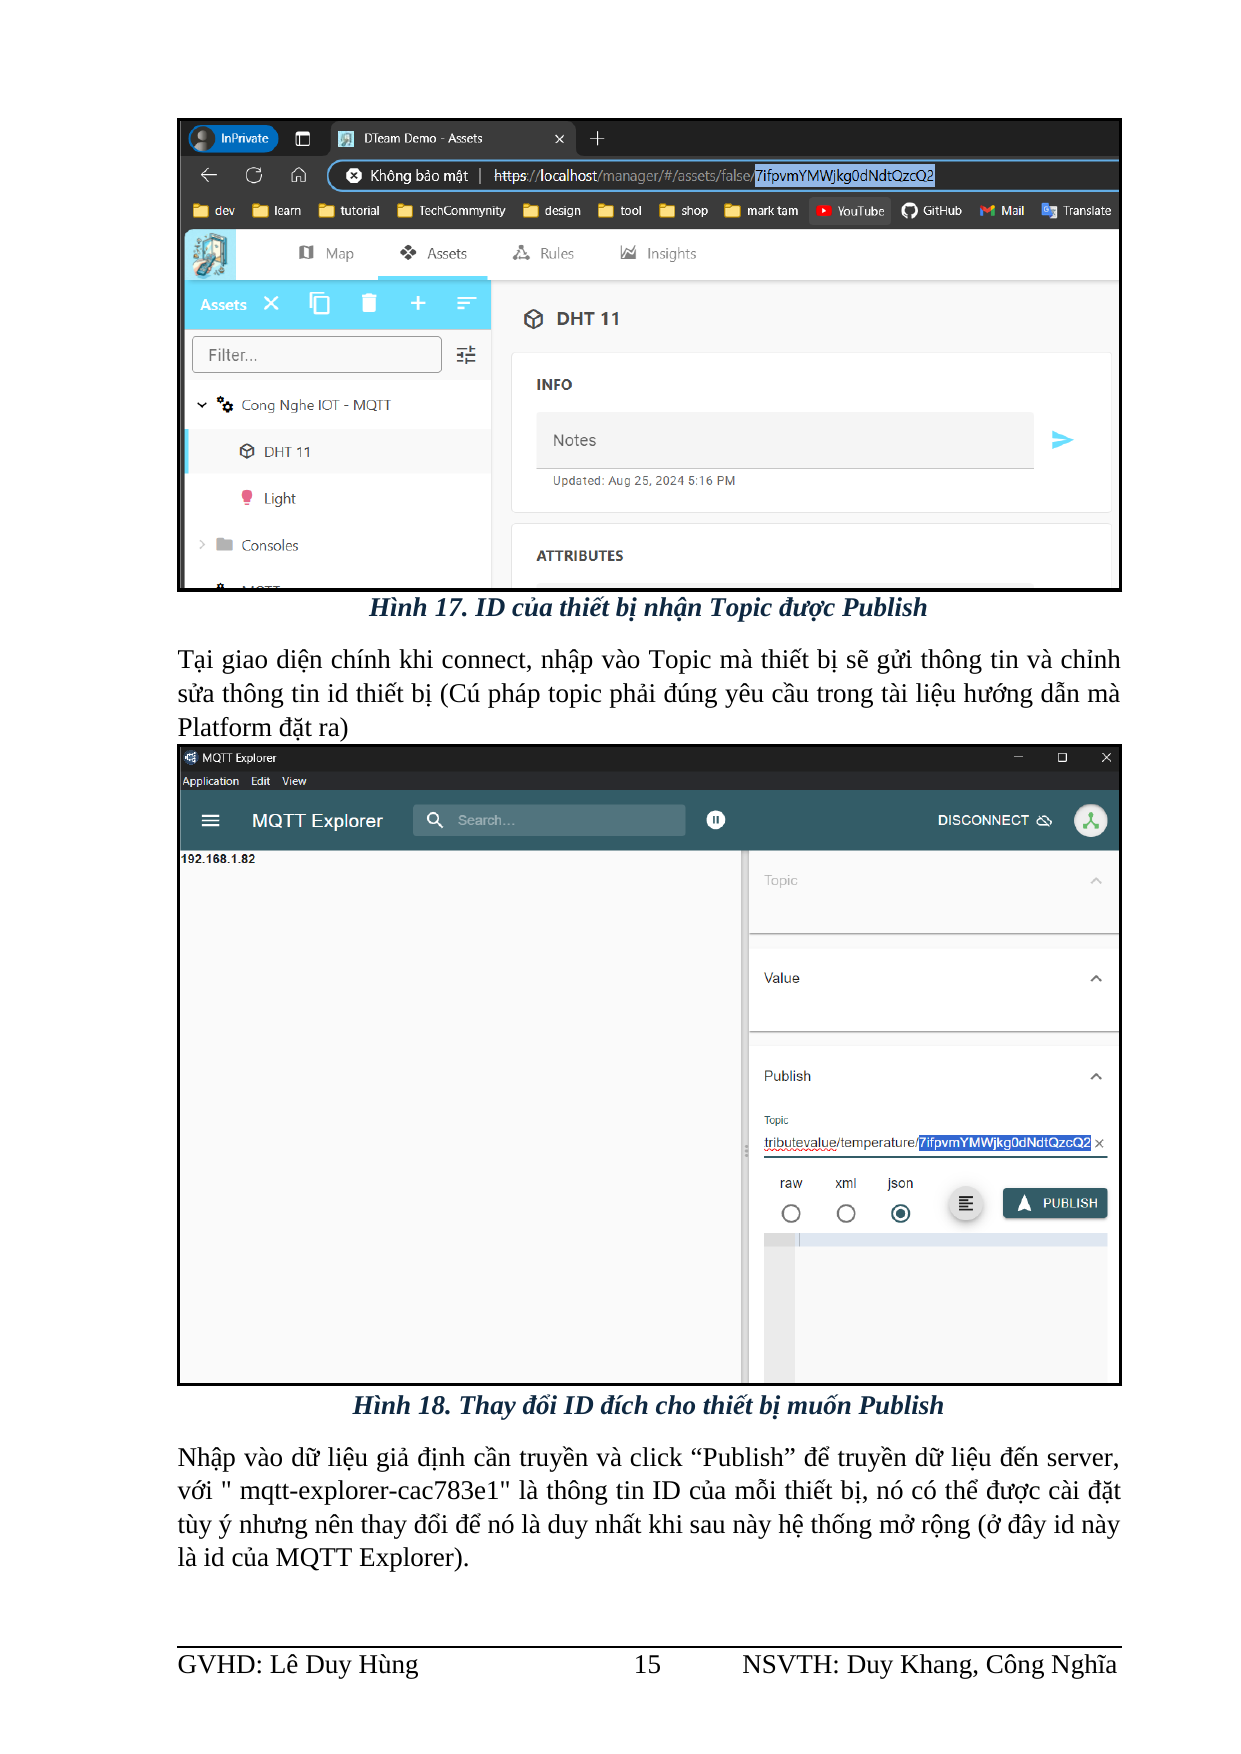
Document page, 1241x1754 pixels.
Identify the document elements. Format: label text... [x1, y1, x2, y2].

text Hình 18. Thay đổi ID đích cho thiết bị muốn Publish [177, 1389, 1122, 1420]
picture [180, 121, 1119, 588]
picture [180, 747, 1119, 1383]
text Hình 17. ID của thiết bị nhận Topic được Publish [177, 592, 1122, 623]
text Nhập vào dữ liệu giả định cần truyền và click “Publish” để truyền dữ liệu đến server, với " mqtt-explorer-cac783e1" là thông tin ID của mỗi thiết bị, nó có thể được cài đặt tùy ý nhưng nên thay đổi để nó là duy nhất khi sau này hệ thống mở rộng (ở đây id này là id của MQTT Explorer). [177, 1441, 1122, 1572]
text Tại giao diện chính khi connect, nhập vào Topic mà thiết bị sẽ gửi thông tin và chỉnh sửa thông tin id thiết bị (Cú pháp topic phải đúng yêu cầu trong tài liệu hướng dẫn mà Platform đặt ra) [177, 643, 1122, 742]
